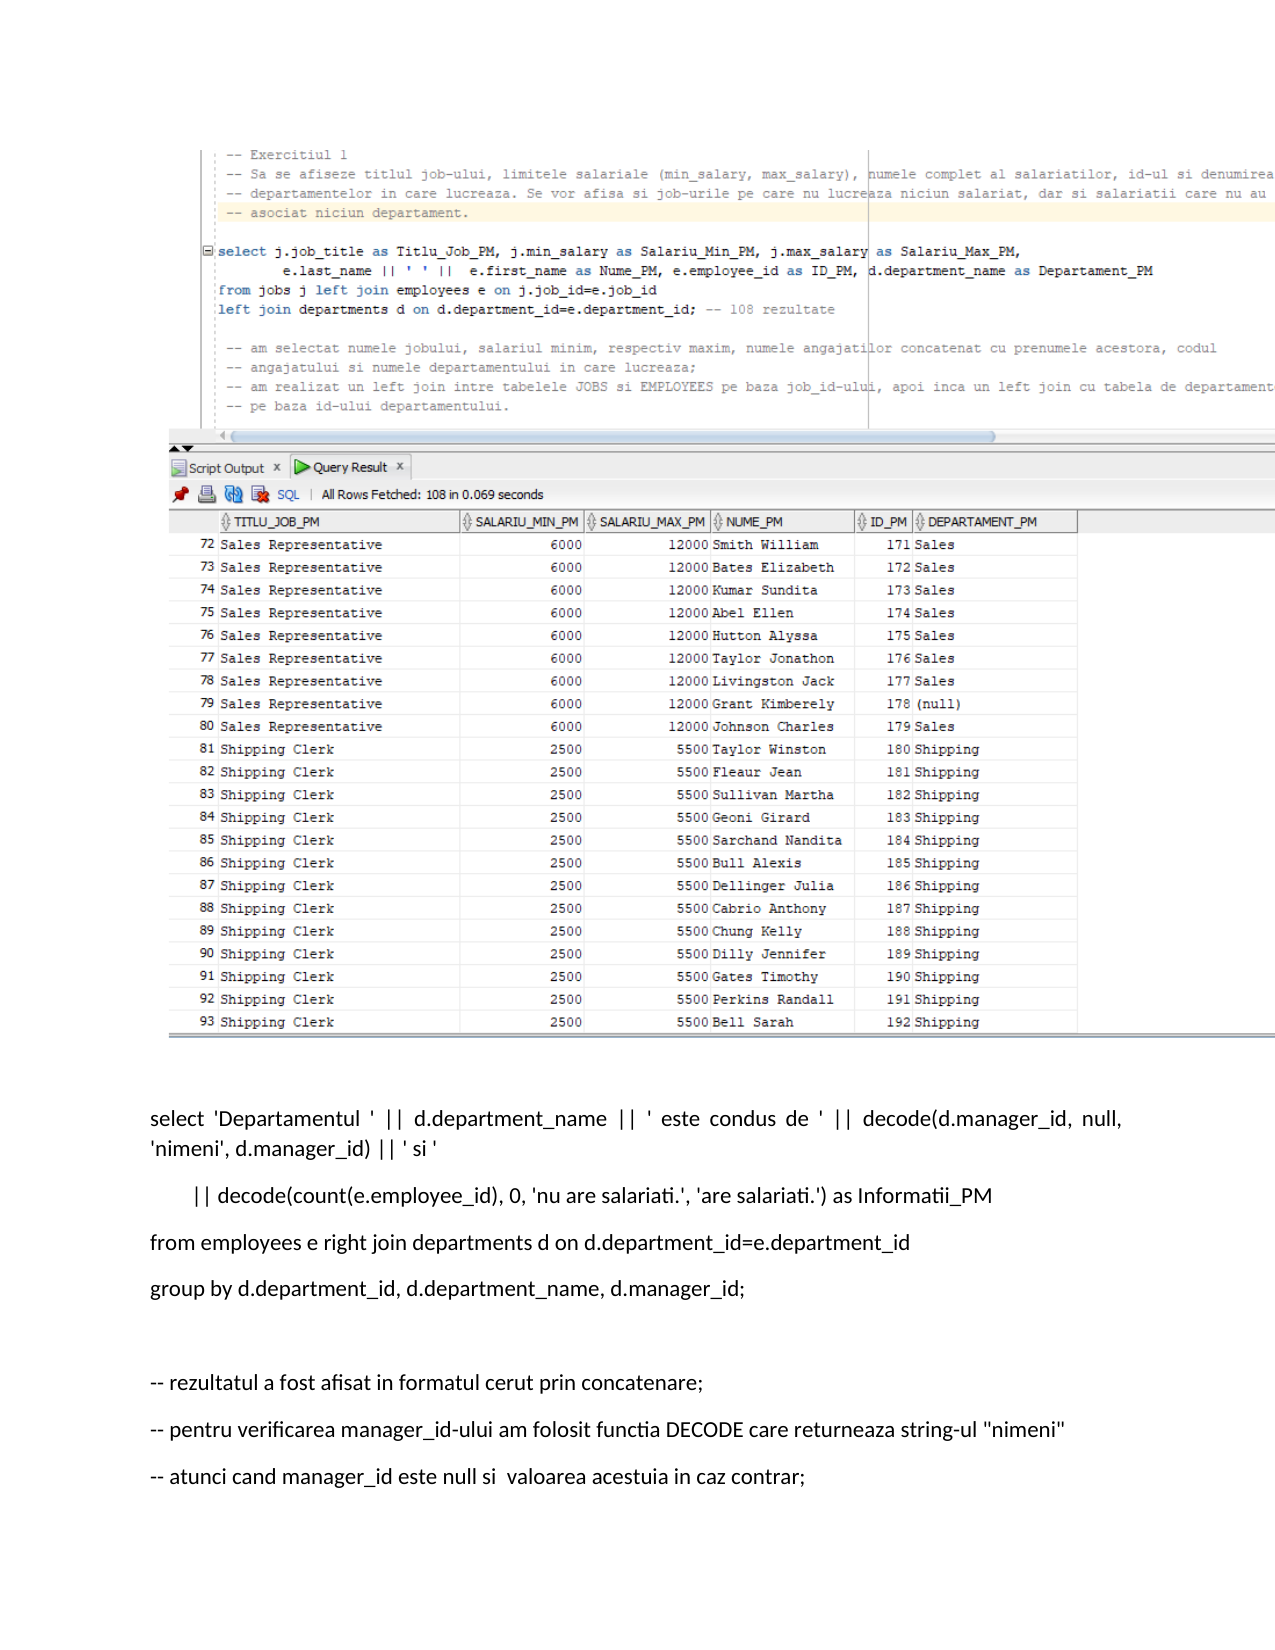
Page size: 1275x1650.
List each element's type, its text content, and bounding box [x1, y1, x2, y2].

text group by d.department_id, d.department_name, d.manager_id; [150, 1274, 1125, 1302]
text -- rezultatul a fost afisat in formatul cerut prin concatenare; [150, 1368, 1125, 1396]
text -- pentru verificarea manager_id-ului am folosit functia DECODE care returneaza string-ul "nimeni" [150, 1415, 1125, 1443]
text select 'Departamentul ' || d.department_name || ' este condus de ' || decode(d.manager_id, null, 'nimeni', d.manager_id) || ' si ' [150, 1104, 1125, 1162]
text || decode(count(e.employee_id), 0, 'nu are salariati.', 'are salariati.') as Informatii_PM [150, 1181, 1125, 1209]
text -- atunci cand manager_id este null si valoarea acestuia in caz contrar; [150, 1462, 1125, 1490]
text from employees e right join departments d on d.department_id=e.department_id [150, 1228, 1125, 1256]
